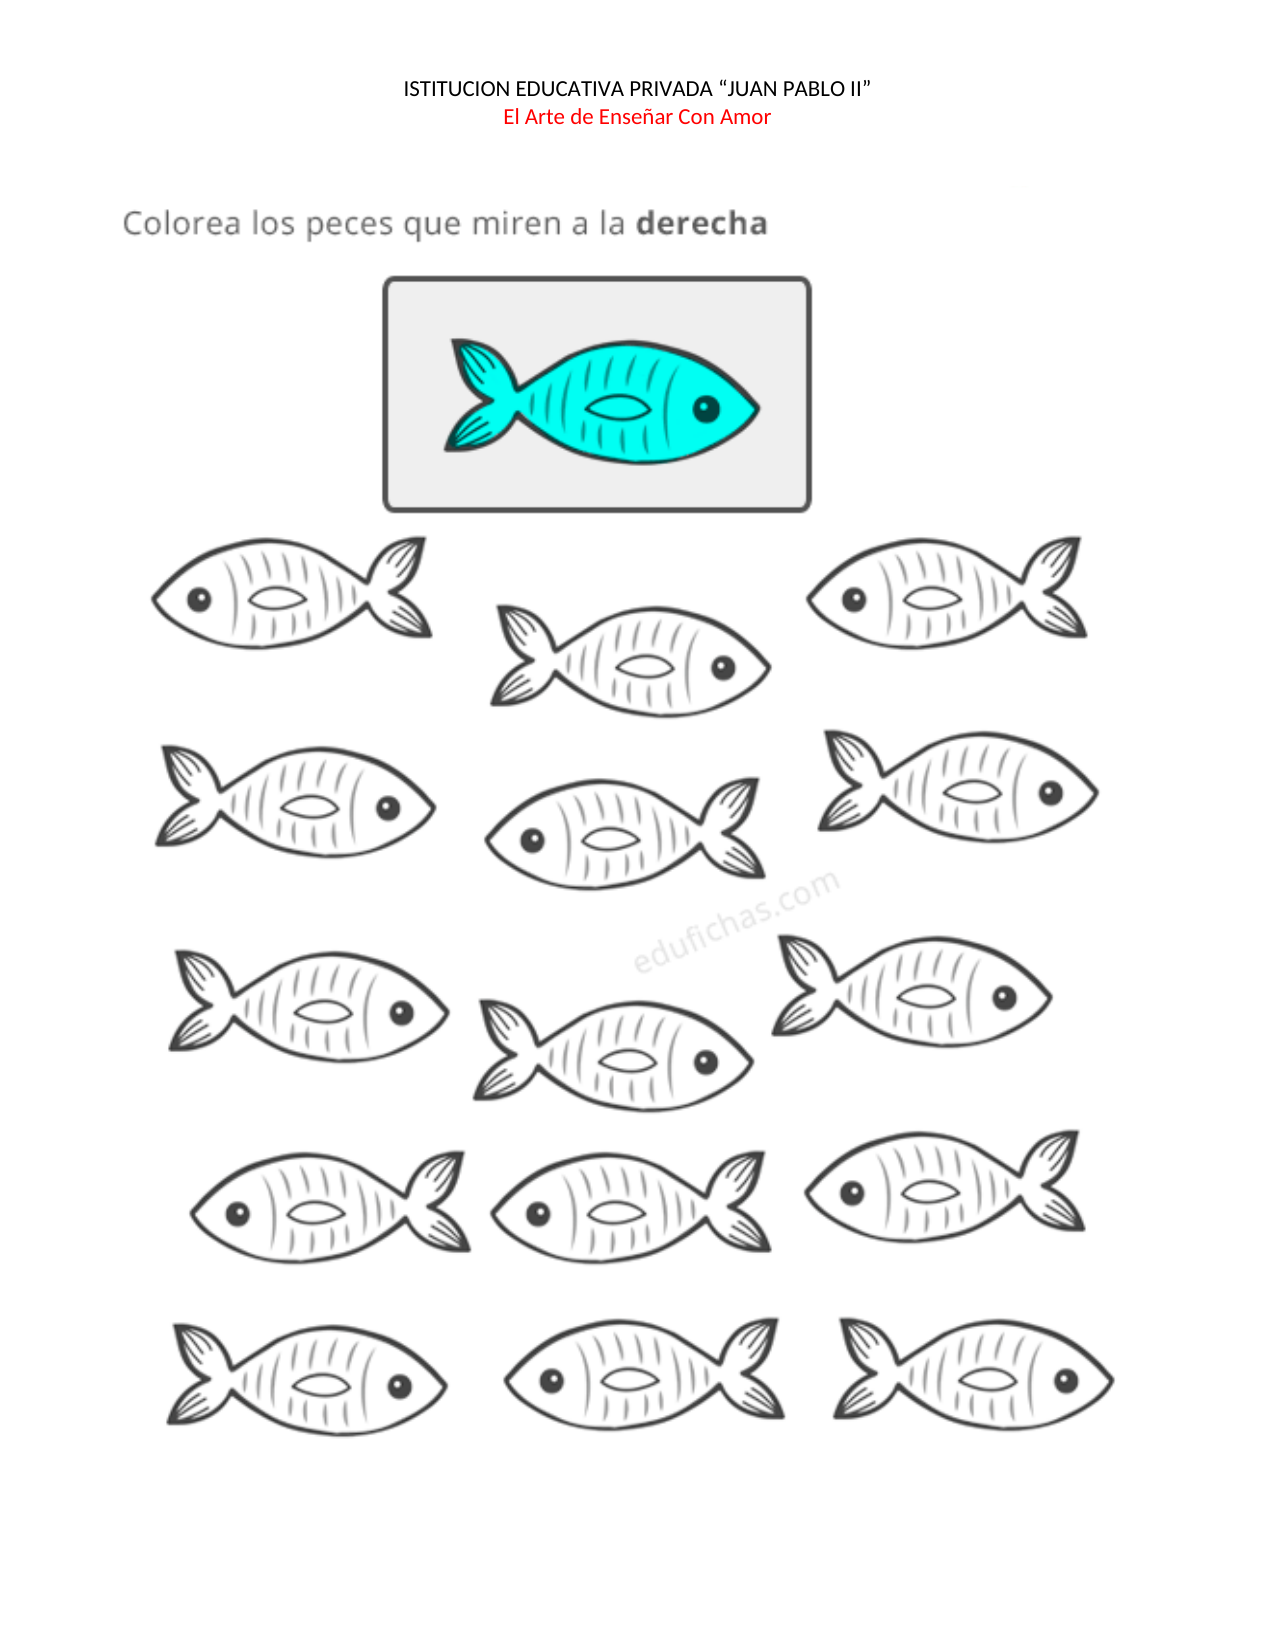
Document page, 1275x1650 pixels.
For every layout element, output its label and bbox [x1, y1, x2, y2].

picture [90, 186, 1188, 1462]
